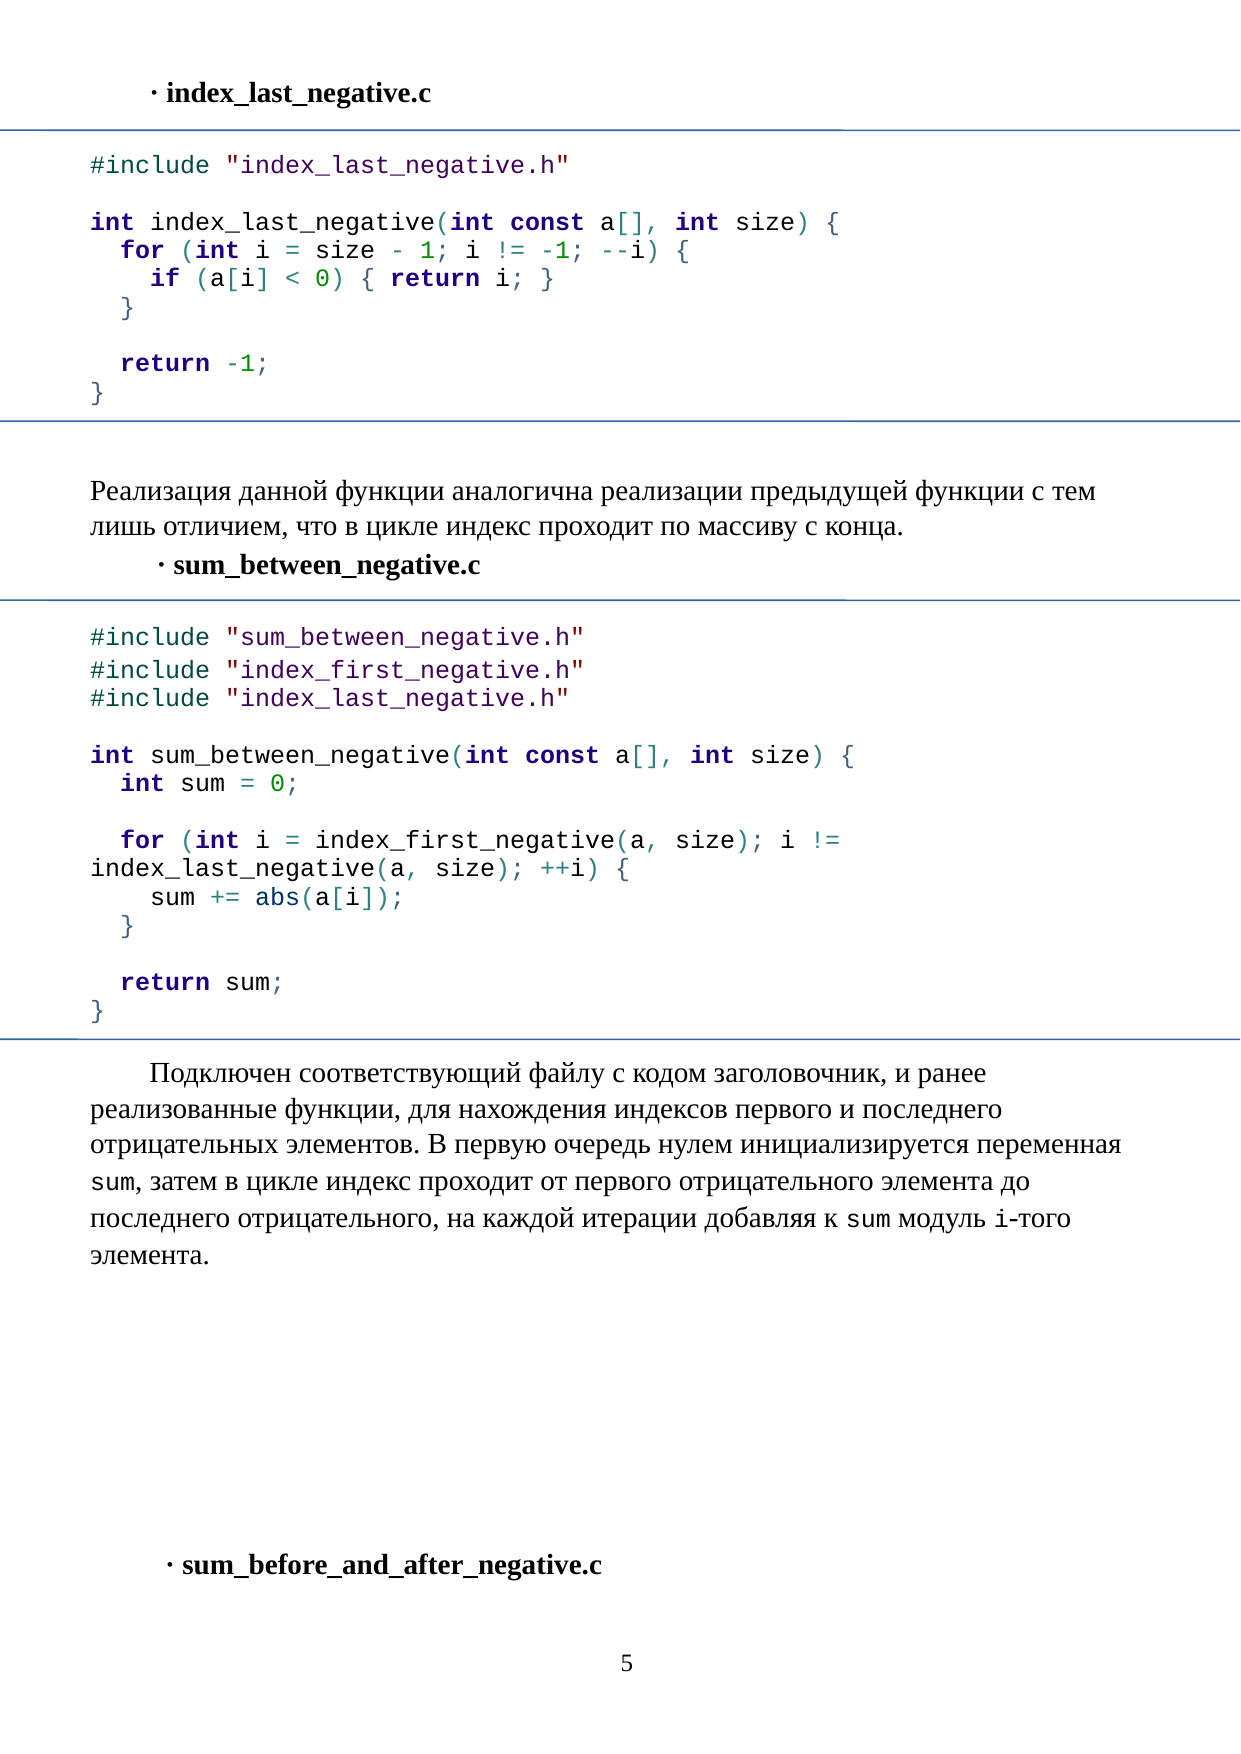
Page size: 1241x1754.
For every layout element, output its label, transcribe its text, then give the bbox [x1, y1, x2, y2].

text if (a[i] < 0) { return i; } [90, 266, 1165, 294]
text Реализация данной функции аналогична реализации предыдущей функции с тем лишь отличием, что в цикле индекс проходит по массиву с конца. [90, 437, 1148, 542]
text int sum_between_negative(int const a[], int size) { [90, 743, 1165, 771]
text for (int i = size - 1; i != -1; --i) { [90, 238, 1165, 266]
text return sum; [90, 969, 1165, 998]
text #include "index_first_negative.h" [90, 658, 1165, 686]
text #include "index_last_negative.h" [90, 152, 1148, 181]
text #include "index_last_negative.h" [90, 686, 1165, 714]
text · sum_before_and_after_negative.с [90, 1547, 1148, 1580]
text int sum = 0; [90, 771, 1165, 799]
text sum += abs(a[i]); [90, 884, 1165, 913]
text · index_last_negative.с [90, 75, 1148, 108]
text · sum_between_negative.с [90, 547, 1148, 581]
text } [90, 294, 1165, 323]
text return -1; [90, 351, 1165, 379]
text #include "sum_between_negative.h" [90, 624, 1148, 653]
text Подключен соответствующий файлу с кодом заголовочник, и ранее реализованные функции, для нахождения индексов первого и последнего отрицательных элементов. В первую очередь нулем инициализируется переменная sum, затем в цикле индекс проходит от первого отрицательного элемента до последнего отрицательного, на каждой итерации добавляя к sum модуль i-того элемента. [90, 1056, 1165, 1270]
text } [90, 998, 1165, 1026]
text } [90, 913, 1165, 941]
text int index_last_negative(int const a[], int size) { [90, 209, 1165, 238]
text for (int i = index_first_negative(a, size); i != index_last_negative(a, size); ++i) { [90, 828, 1165, 884]
text } [90, 379, 1165, 408]
